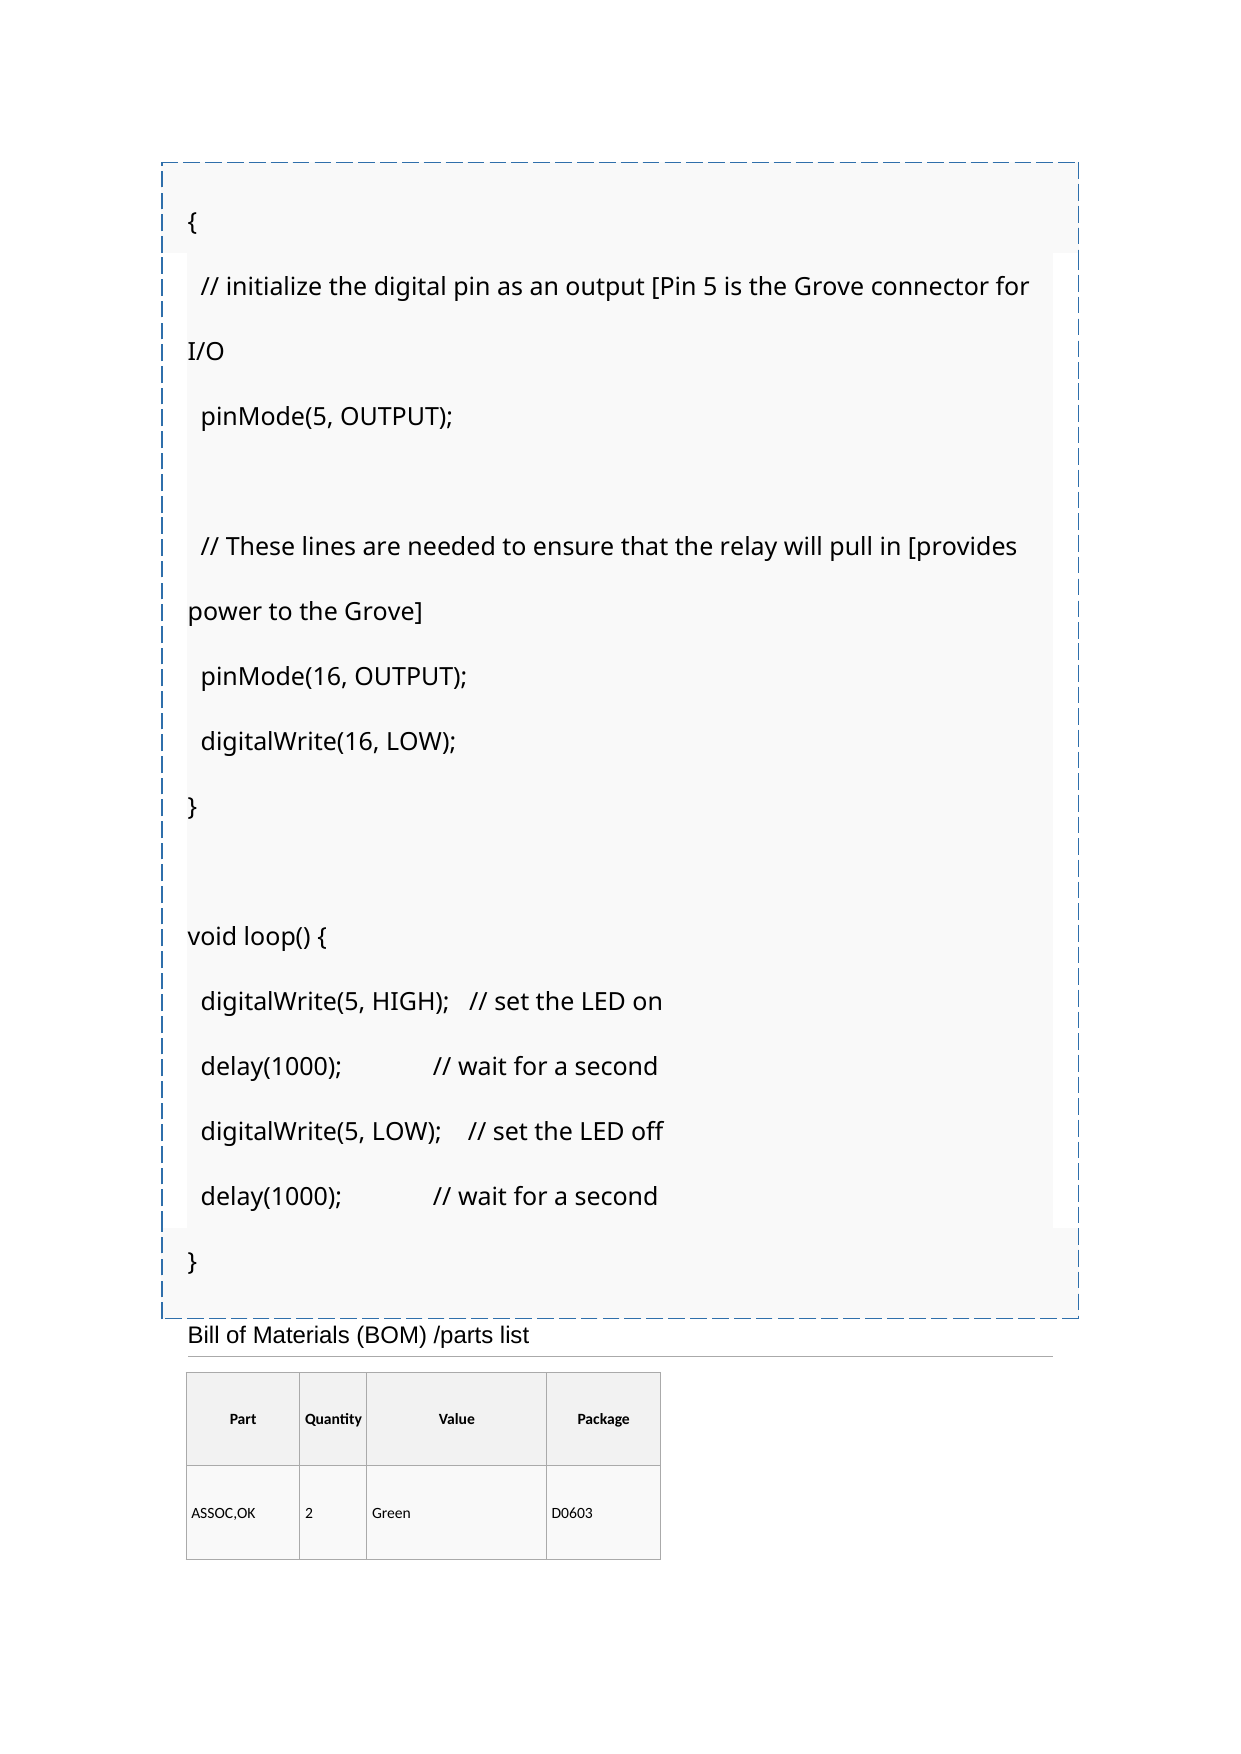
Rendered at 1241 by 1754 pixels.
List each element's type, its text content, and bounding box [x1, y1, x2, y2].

text } [187, 773, 1053, 838]
text pinMode(5, OUTPUT); [187, 383, 1053, 448]
table_header Value [367, 1373, 546, 1465]
table_header Package [547, 1373, 660, 1465]
table_cell ASSOC,OK [187, 1466, 299, 1559]
table_cell D0603 [547, 1466, 660, 1559]
table_header Quantity [300, 1373, 366, 1465]
text digitalWrite(5, LOW); // set the LED off [187, 1098, 1053, 1163]
text delay(1000); // wait for a second [187, 1033, 1053, 1098]
table_cell 2 [300, 1466, 366, 1559]
text } [161, 1202, 1079, 1319]
text digitalWrite(16, LOW); [187, 708, 1053, 773]
text pinMode(16, OUTPUT); [187, 643, 1053, 708]
text // These lines are needed to ensure that the relay will pull in [provides power to the Grove] [187, 513, 1053, 643]
text // initialize the digital pin as an output [Pin 5 is the Grove connector for I/O [187, 253, 1053, 383]
table_header Part [187, 1373, 299, 1465]
text delay(1000); // wait for a second [187, 1163, 1053, 1202]
text { [161, 162, 1079, 253]
table_cell Green [367, 1466, 546, 1559]
subtitle Bill of Materials (BOM) /parts list [187, 1319, 1053, 1357]
text void loop() { [187, 903, 1053, 968]
text digitalWrite(5, HIGH); // set the LED on [187, 968, 1053, 1033]
